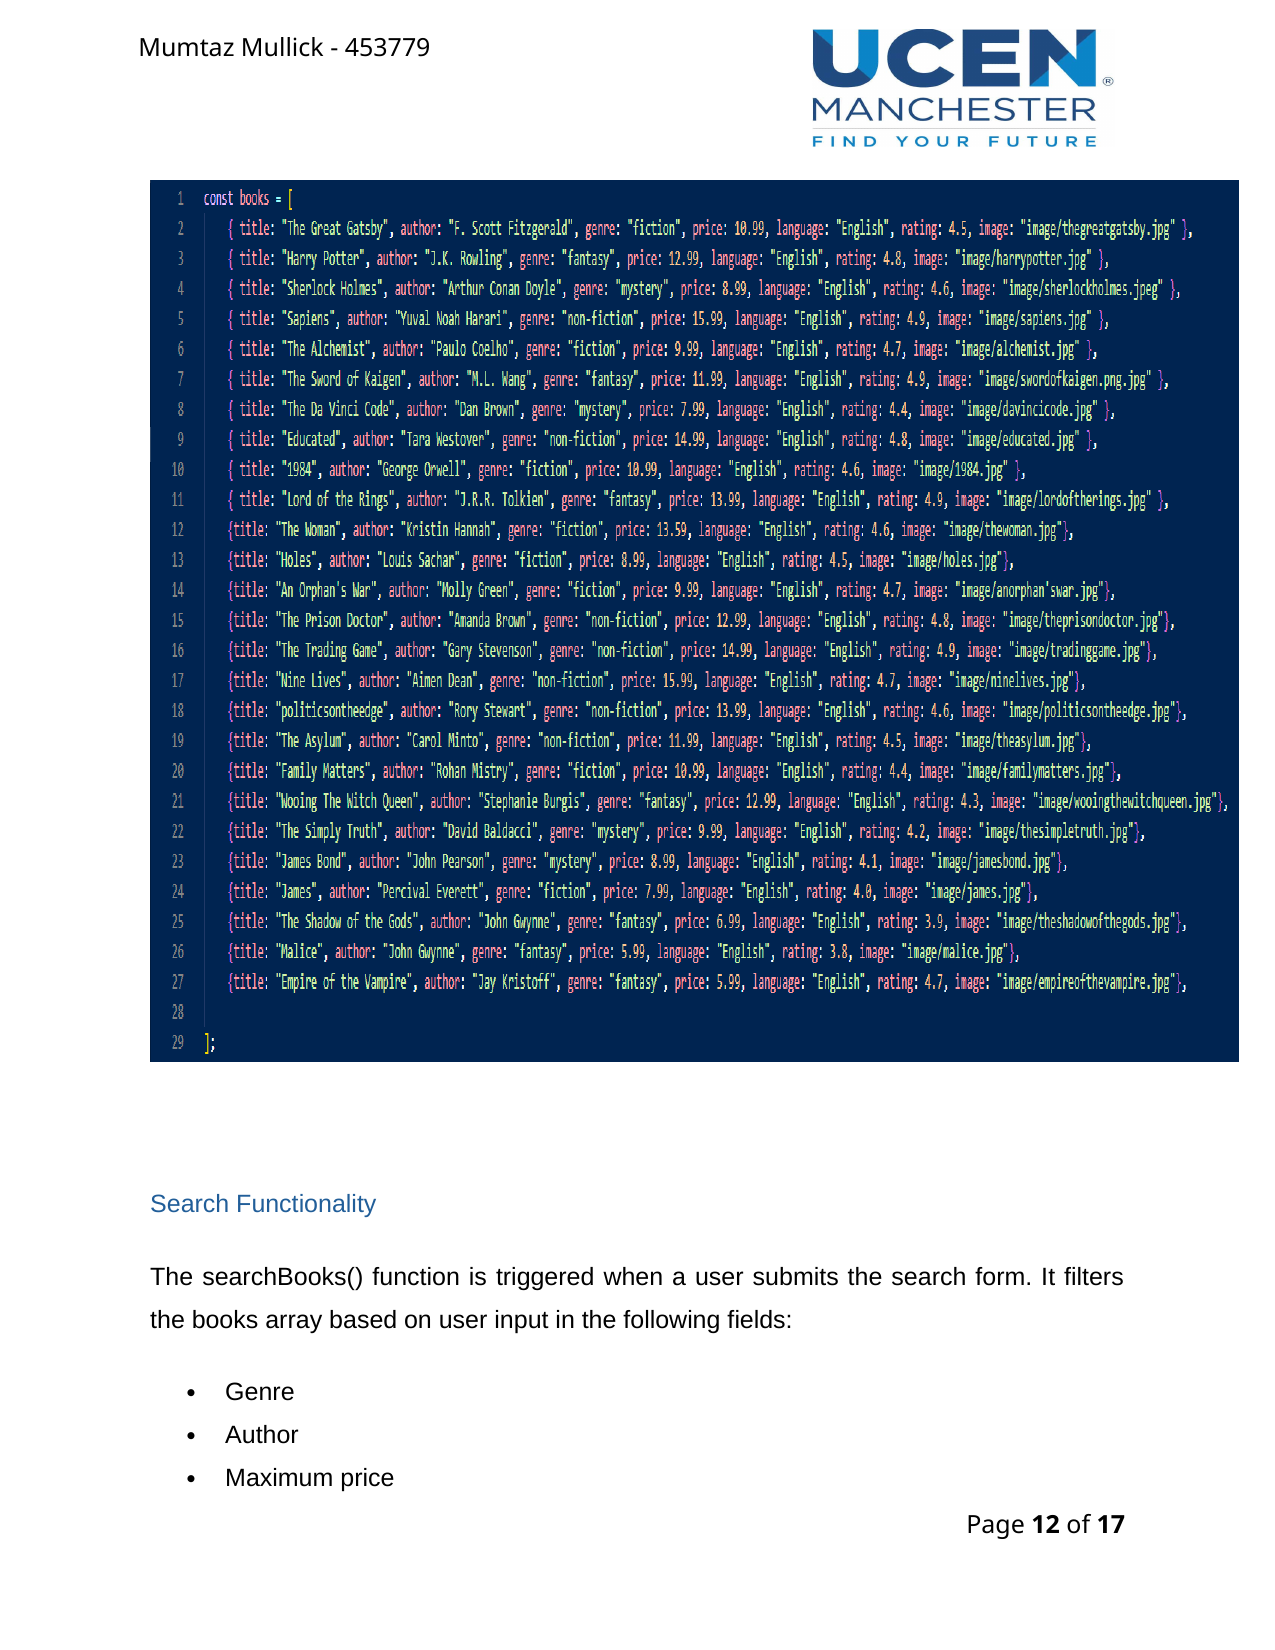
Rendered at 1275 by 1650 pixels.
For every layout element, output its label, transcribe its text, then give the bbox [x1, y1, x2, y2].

picture [812, 29, 1115, 147]
picture [150, 180, 1239, 1062]
list Maximum price [187, 1463, 1125, 1492]
text The searchBooks() function is triggered when a user submits the search form. It filters the books array based on user input in the following fields: [150, 1262, 1125, 1333]
subtitle Search Functionality [150, 1189, 1125, 1218]
list Genre [187, 1377, 1125, 1406]
list Author [187, 1420, 1125, 1449]
